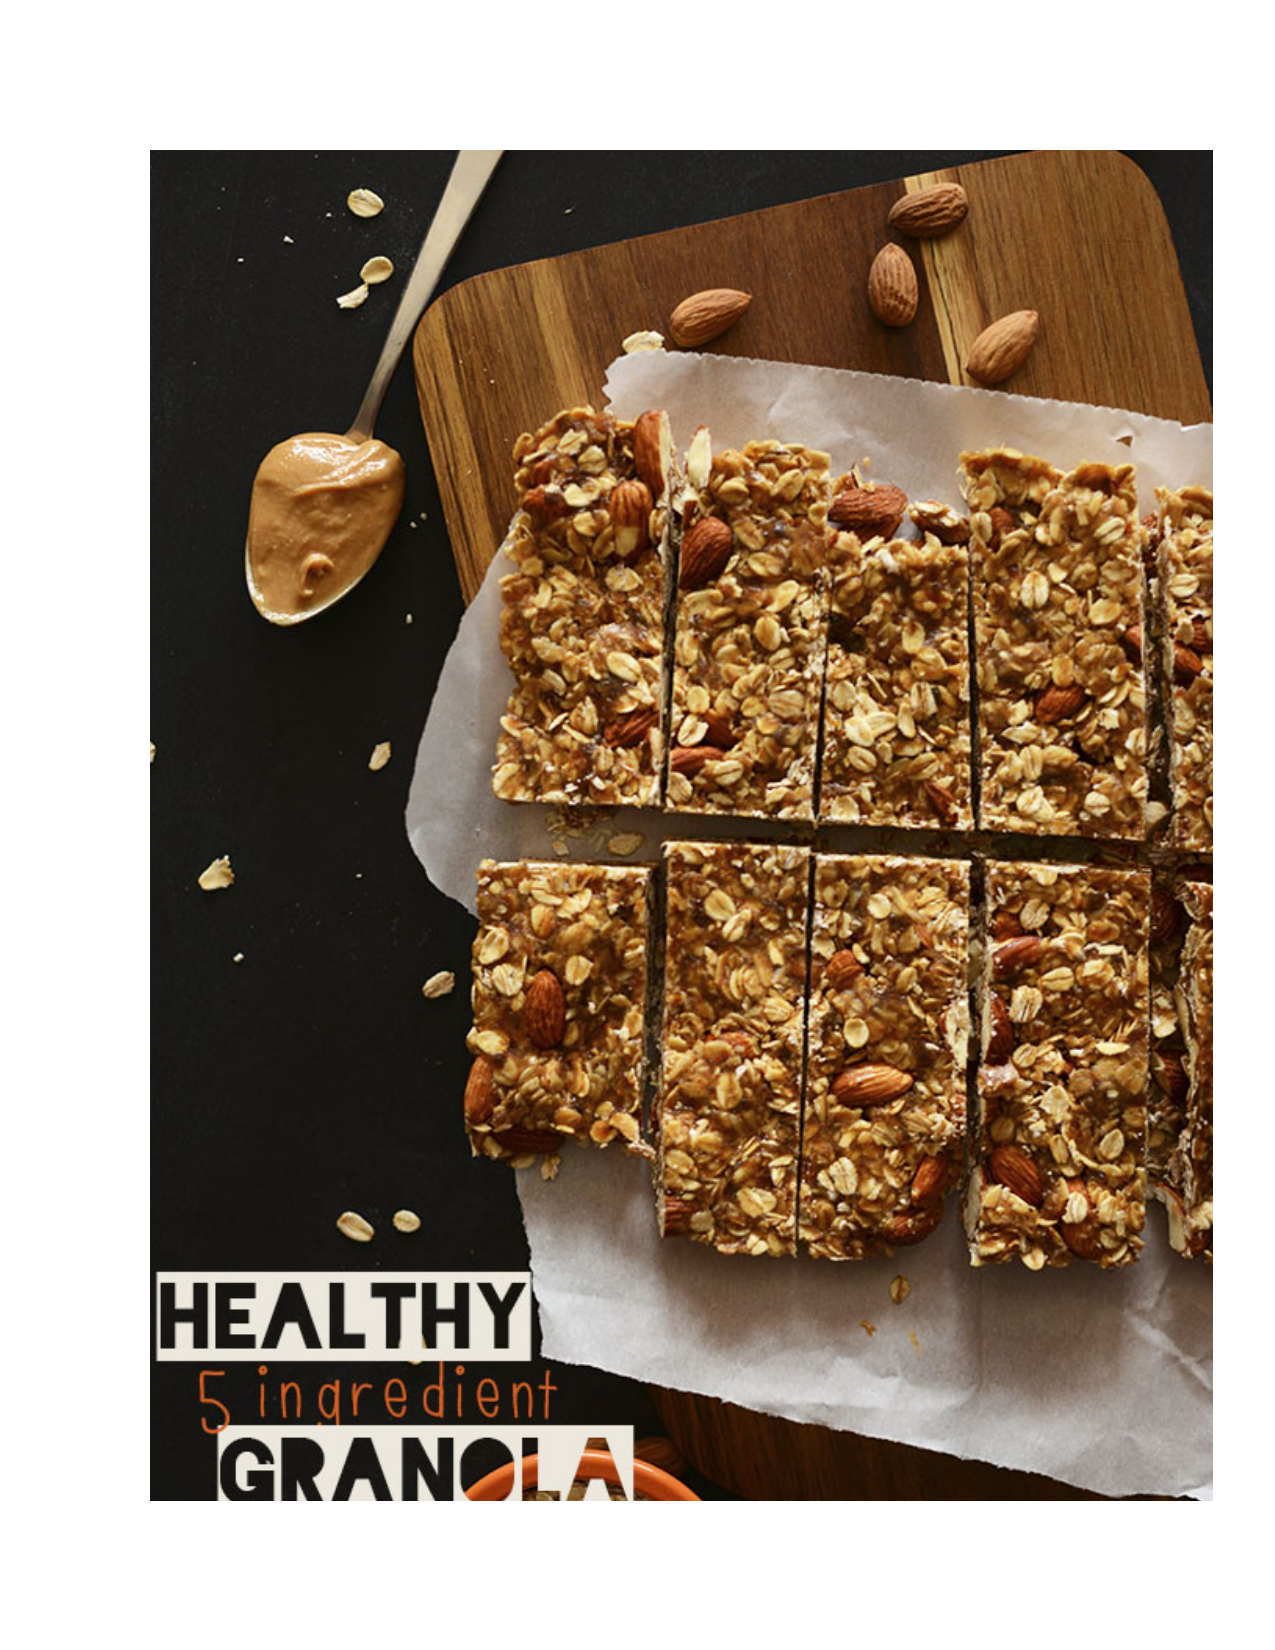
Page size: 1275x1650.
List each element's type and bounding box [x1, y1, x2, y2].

picture [150, 150, 1213, 1501]
